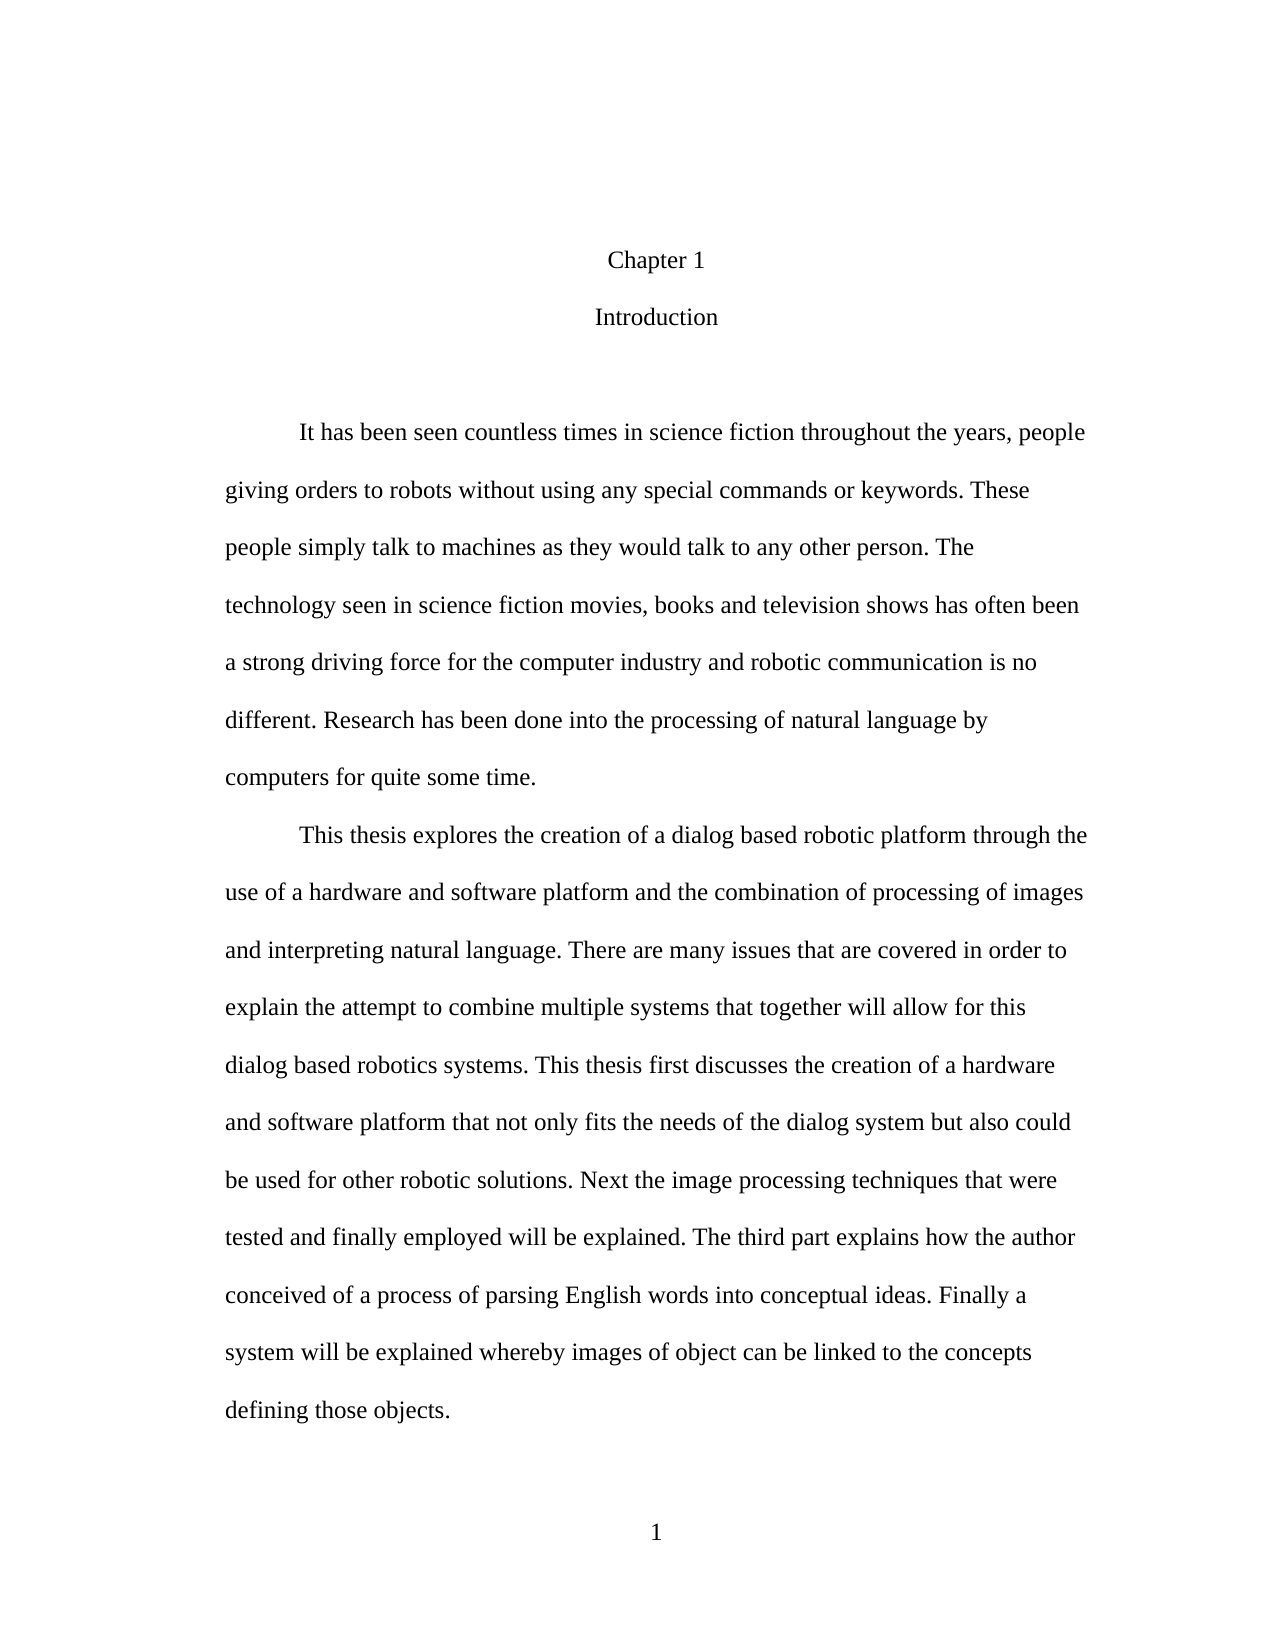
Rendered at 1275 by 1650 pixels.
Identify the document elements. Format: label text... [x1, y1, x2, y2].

text Chapter 1 [225, 245, 1087, 274]
text Introduction [225, 302, 1087, 331]
text This thesis explores the creation of a dialog based robotic platform through the use of a hardware and software platform and the combination of processing of images and interpreting natural language. There are many issues that are covered in order to explain the attempt to combine multiple systems that together will allow for this dialog based robotics systems. This thesis first discusses the creation of a hardware and software platform that not only fits the needs of the dialog system but also could be used for other robotic solutions. Next the image processing techniques that were tested and finally employed will be explained. The third part explains how the author conceived of a process of parsing English words into conceptual ideas. Finally a system will be explained whereby images of object can be linked to the concepts defining those objects. [225, 820, 1087, 1424]
text It has been seen countless times in science fiction throughout the years, people giving orders to robots without using any special commands or keywords. These people simply talk to machines as they would talk to any other person. The technology seen in science fiction movies, books and television shows has often been a strong driving force for the computer industry and robotic communication is no different. Research has been done into the processing of natural language by computers for quite some time. [225, 417, 1087, 791]
